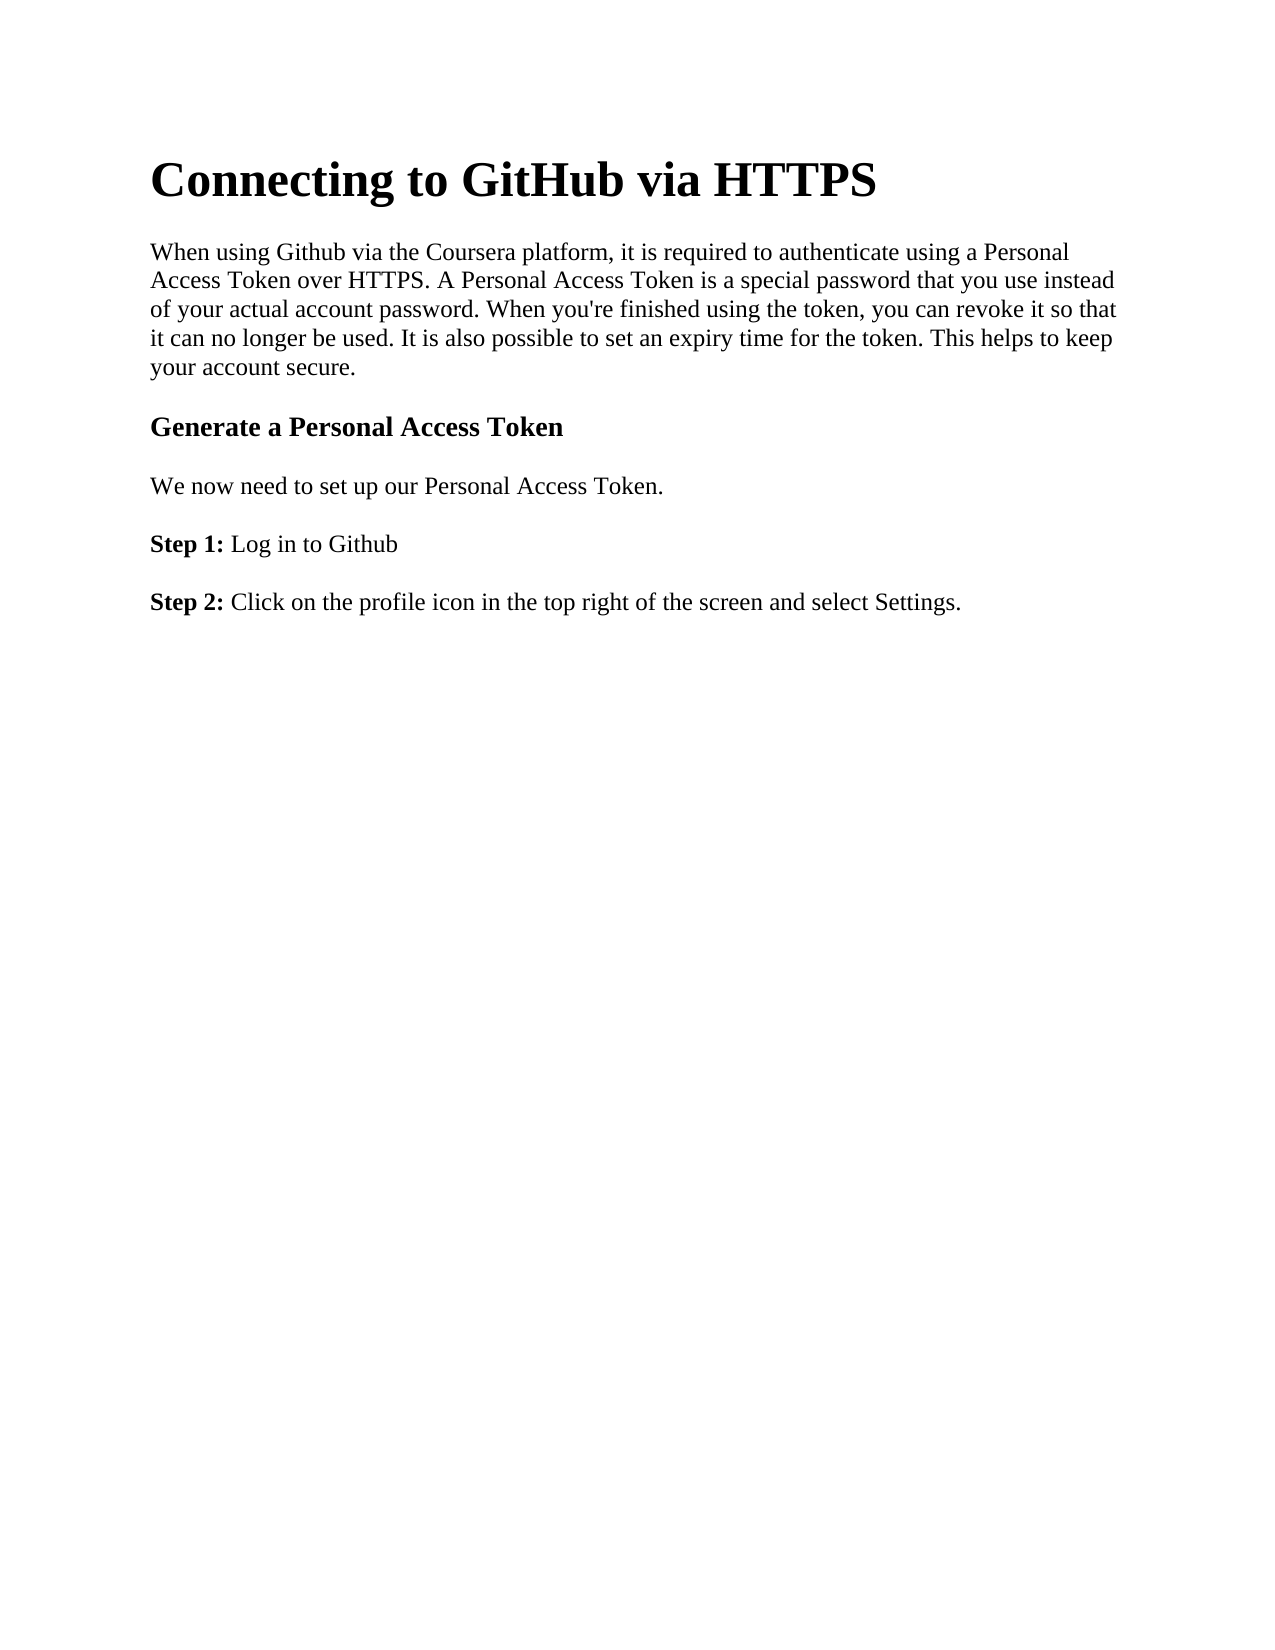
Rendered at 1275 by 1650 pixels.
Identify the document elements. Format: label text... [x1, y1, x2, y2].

text Generate a Personal Access Token [150, 409, 1125, 442]
text Step 1: Log in to Github [150, 529, 1125, 558]
text Step 2: Click on the profile icon in the top right of the screen and select Settings. [150, 587, 1125, 616]
text Connecting to GitHub via HTTPS [150, 150, 1125, 207]
text We now need to set up our Personal Access Token. [150, 471, 1125, 500]
text When using Github via the Coursera platform, it is required to authenticate using a Personal Access Token over HTTPS. A Personal Access Token is a special password that you use instead of your actual account password. When you're finished using the token, you can revoke it so that it can no longer be used. It is also possible to set an expiry time for the token. This helps to keep your account secure. [150, 237, 1125, 380]
